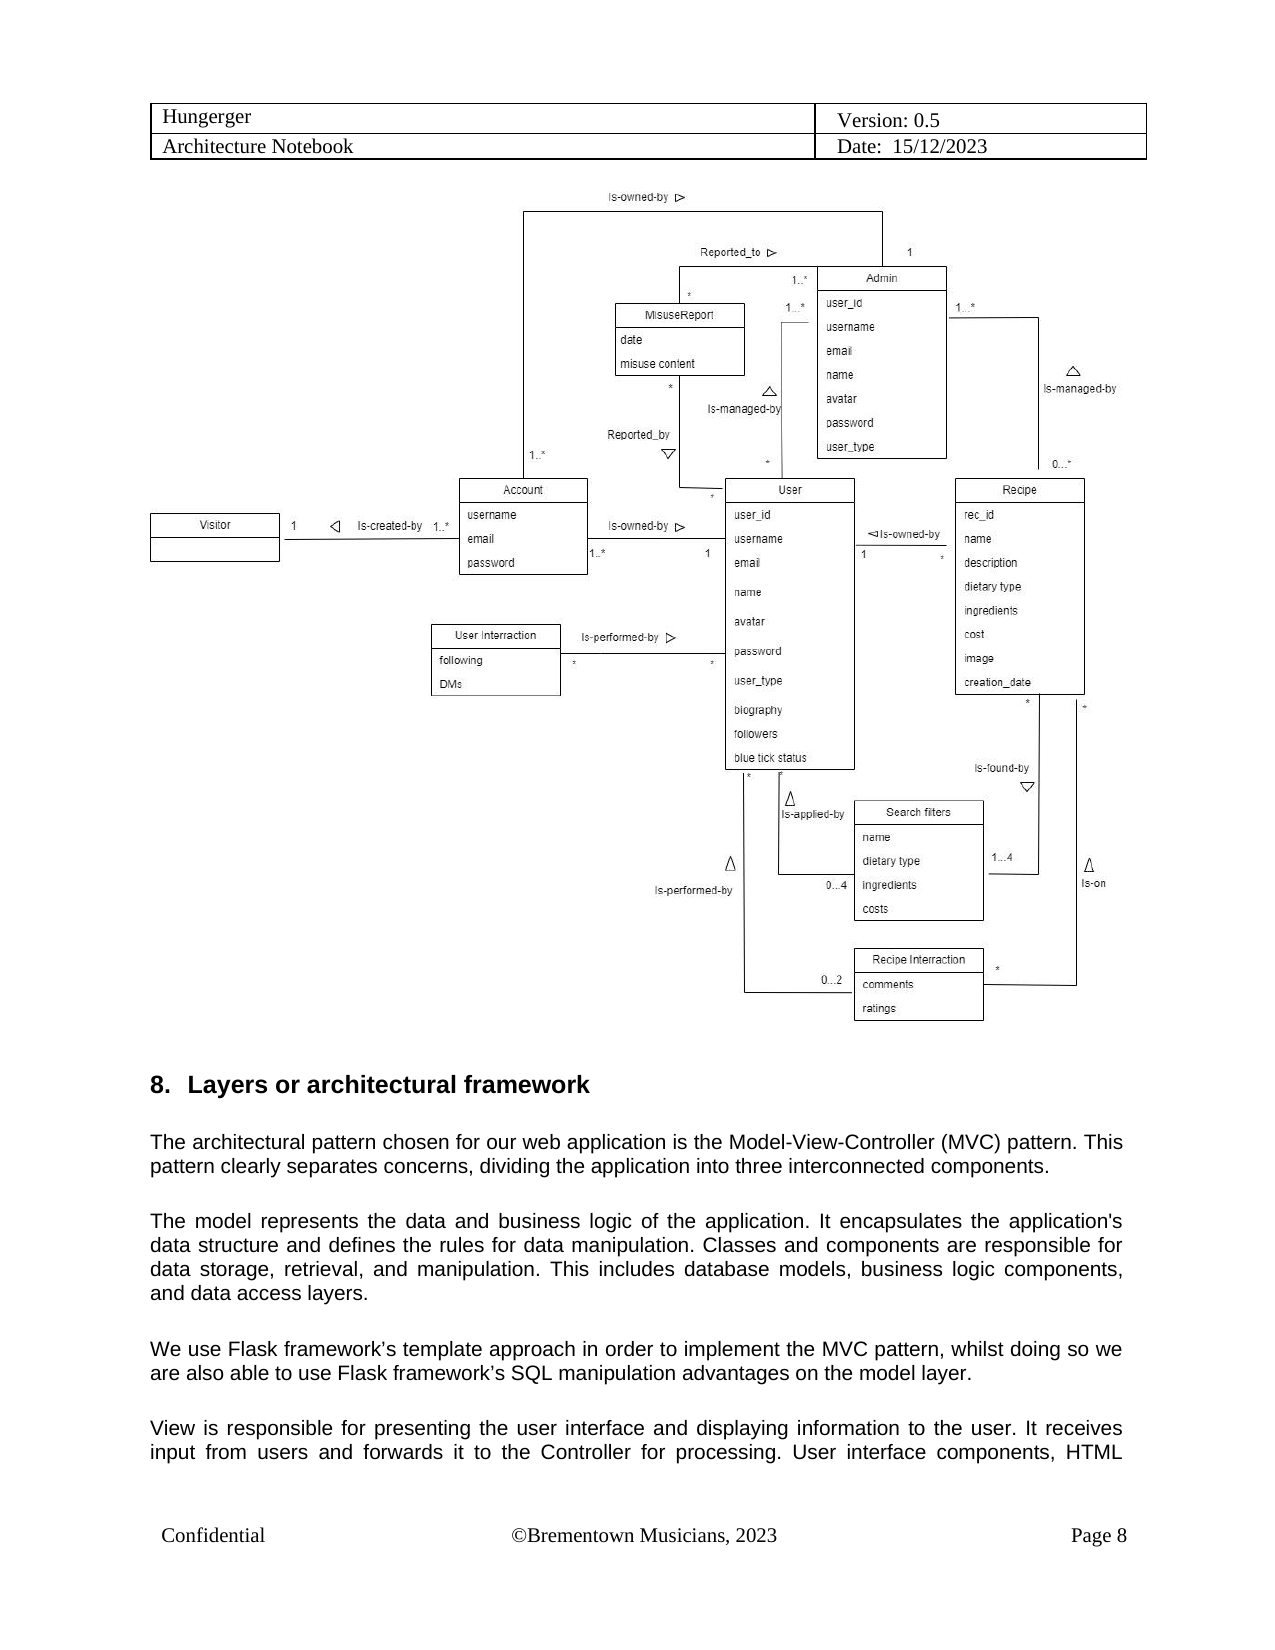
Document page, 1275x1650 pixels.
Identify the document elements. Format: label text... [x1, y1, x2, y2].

text The architectural pattern chosen for our web application is the Model-View-Controller (MVC) pattern. This pattern clearly separates concerns, dividing the application into three interconnected components. [150, 1130, 1125, 1178]
subtitle Layers or architectural framework [150, 1070, 1125, 1099]
text We use Flask framework’s template approach in order to implement the MVC pattern, whilst doing so we are also able to use Flask framework’s SQL manipulation advantages on the model layer. [150, 1336, 1125, 1384]
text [150, 1416, 1125, 1463]
picture [150, 183, 1125, 1022]
text The model represents the data and business logic of the application. It encapsulates the application's data structure and defines the rules for data manipulation. Classes and components are responsible for data storage, retrieval, and manipulation. This includes database models, business logic components, and data access layers. [150, 1209, 1125, 1305]
